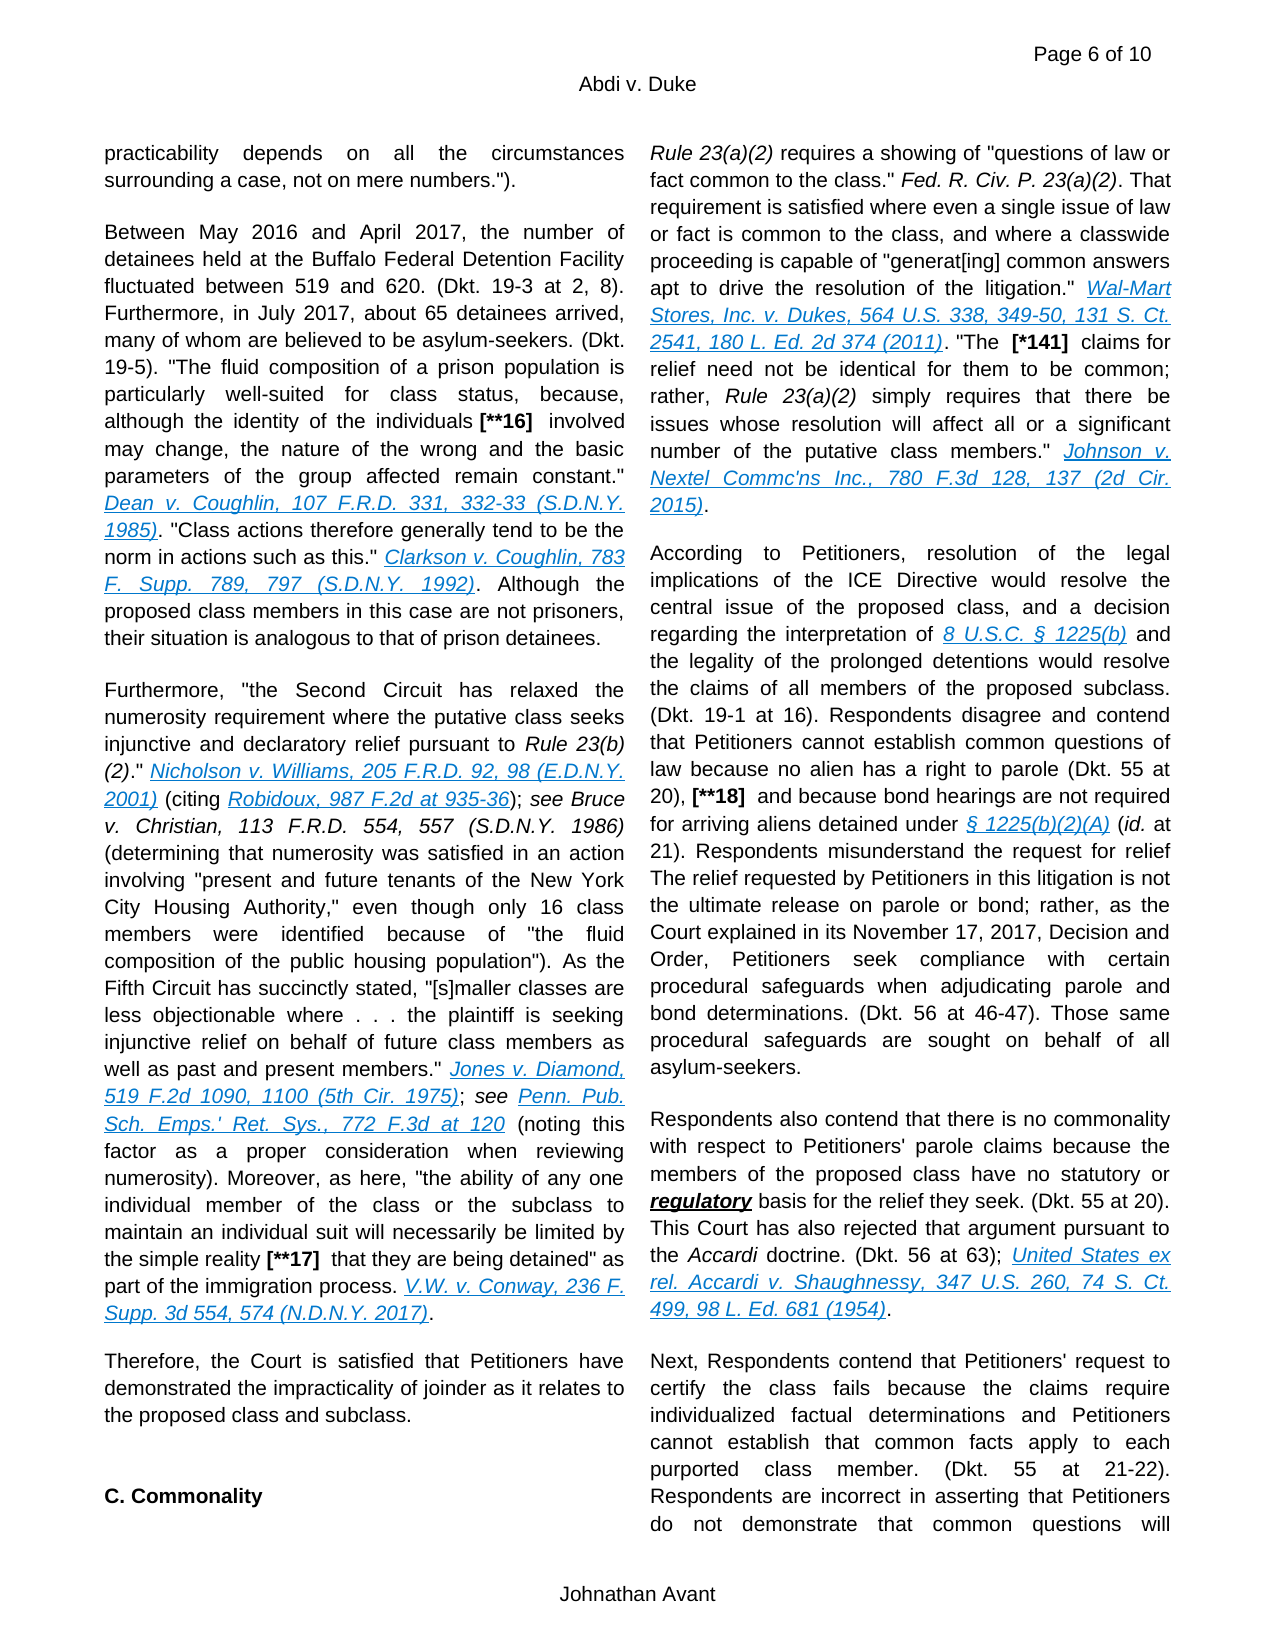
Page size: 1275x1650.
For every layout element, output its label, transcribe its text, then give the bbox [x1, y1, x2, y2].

text Furthermore, "the Second Circuit has relaxed the numerosity requirement where the putative class seeks injunctive and declaratory relief pursuant to Rule 23(b)(2)." Nicholson v. Williams, 205 F.R.D. 92, 98 (E.D.N.Y. 2001) (citing Robidoux, 987 F.2d at 935-36); see Bruce v. Christian, 113 F.R.D. 554, 557 (S.D.N.Y. 1986) (determining that numerosity was satisfied in an action involving "present and future tenants of the New York City Housing Authority," even though only 16 class members were identified because of "the fluid composition of the public housing population"). As the Fifth Circuit has succinctly stated, "[s]maller classes are less objectionable where . . . the plaintiff is seeking injunctive relief on behalf of future class members as well as past and present members." Jones v. Diamond, 519 F.2d 1090, 1100 (5th Cir. 1975); see Penn. Pub. Sch. Emps.' Ret. Sys., 772 F.3d at 120 (noting this factor as a proper consideration when reviewing numerosity). Moreover, as here, "the ability of any one individual member of the class or the subclass to maintain an individual suit will necessarily be limited by the simple reality [**17] that they are being detained" as part of the immigration process. V.W. v. Conway, 236 F. Supp. 3d 554, 574 (N.D.N.Y. 2017). [104, 675, 625, 1325]
text Rule 23(a)(2) requires a showing of "questions of law or fact common to the class." Fed. R. Civ. P. 23(a)(2). That requirement is satisfied where even a single issue of law or fact is common to the class, and where a classwide proceeding is capable of "generat[ing] common answers apt to drive the resolution of the litigation." Wal-Mart Stores, Inc. v. Dukes, 564 U.S. 338, 349-50, 131 S. Ct. 2541, 180 L. Ed. 2d 374 (2011). "The [*141] claims for relief need not be identical for them to be common; rather, Rule 23(a)(2) simply requires that there be issues whose resolution will affect all or a significant number of the putative class members." Johnson v. Nextel Commc'ns Inc., 780 F.3d 128, 137 (2d Cir. 2015). [650, 325, 1171, 487]
text Between May 2016 and April 2017, the number of detainees held at the Buffalo Federal Detention Facility fluctuated between 519 and 620. (Dkt. 19-3 at 2, 8). Furthermore, in July 2017, about 65 detainees arrived, many of whom are believed to be asylum-seekers. (Dkt. 19-5). "The fluid composition of a prison population is particularly well-suited for class status, because, although the identity of the individuals [**16] involved may change, the nature of the wrong and the basic parameters of the group affected remain constant." Dean v. Coughlin, 107 F.R.D. 331, 332-33 (S.D.N.Y. 1985). "Class actions therefore generally tend to be the norm in actions such as this." Clarkson v. Coughlin, 783 F. Supp. 789, 797 (S.D.N.Y. 1992). Although the proposed class members in this case are not prisoners, their situation is analogous to that of prison detainees. [104, 217, 625, 512]
text Rule 23(a)(2) requires a showing of "questions of law or fact common to the class." Fed. R. Civ. P. 23(a)(2). That requirement is satisfied where even a single issue of law or fact is common to the class, and where a classwide proceeding is capable of "generat[ing] common answers apt to drive the resolution of the litigation." Wal-Mart Stores, Inc. v. Dukes, 564 U.S. 338, 349-50, 131 S. Ct. 2541, 180 L. Ed. 2d 374 (2011). "The [*141] claims for relief need not be identical for them to be common; rather, Rule 23(a)(2) simply requires that there be issues whose resolution will affect all or a significant number of the putative class members." Johnson v. Nextel Commc'ns Inc., 780 F.3d 128, 137 (2d Cir. 2015). [650, 137, 1171, 324]
text Respondents also contend that there is no commonality with respect to Petitioners' parole claims because the members of the proposed class have no statutory or regulatory basis for the relief they seek. (Dkt. 55 at 20). This Court has also rejected that argument pursuant to the Accardi doctrine. (Dkt. 56 at 63); United States ex rel. Accardi v. Shaughnessy, 347 U.S. 260, 74 S. Ct. 499, 98 L. Ed. 681 (1954). [650, 1104, 1171, 1291]
text Therefore, the Court is satisfied that Petitioners have demonstrated the impracticality of joinder as it relates to the proposed class and subclass. [104, 1346, 625, 1427]
text Between May 2016 and April 2017, the number of detainees held at the Buffalo Federal Detention Facility fluctuated between 519 and 620. (Dkt. 19-3 at 2, 8). Furthermore, in July 2017, about 65 detainees arrived, many of whom are believed to be asylum-seekers. (Dkt. 19-5). "The fluid composition of a prison population is particularly well-suited for class status, because, although the identity of the individuals [**16] involved may change, the nature of the wrong and the basic parameters of the group affected remain constant." Dean v. Coughlin, 107 F.R.D. 331, 332-33 (S.D.N.Y. 1985). "Class actions therefore generally tend to be the norm in actions such as this." Clarkson v. Coughlin, 783 F. Supp. 789, 797 (S.D.N.Y. 1992). Although the proposed class members in this case are not prisoners, their situation is analogous to that of prison detainees. [104, 513, 625, 650]
text According to Petitioners, resolution of the legal implications of the ICE Directive would resolve the central issue of the proposed class, and a decision regarding the interpretation of 8 U.S.C. § 1225(b) and the legality of the prolonged detentions would resolve the claims of all members of the proposed subclass. (Dkt. 19-1 at 16). Respondents disagree and contend that Petitioners cannot establish common questions of law because no alien has a right to parole (Dkt. 55 at 20), [**18] and because bond hearings are not required for arriving aliens detained under § 1225(b)(2)(A) (id. at 21). Respondents misunderstand the request for relief The relief requested by Petitioners in this litigation is not the ultimate release on parole or bond; rather, as the Court explained in its November 17, 2017, Decision and Order, Petitioners seek compliance with certain procedural safeguards when adjudicating parole and bond determinations. (Dkt. 56 at 46-47). Those same procedural safeguards are sought on behalf of all asylum-seekers. [650, 537, 1171, 1079]
text C. Commonality [104, 1452, 625, 1508]
